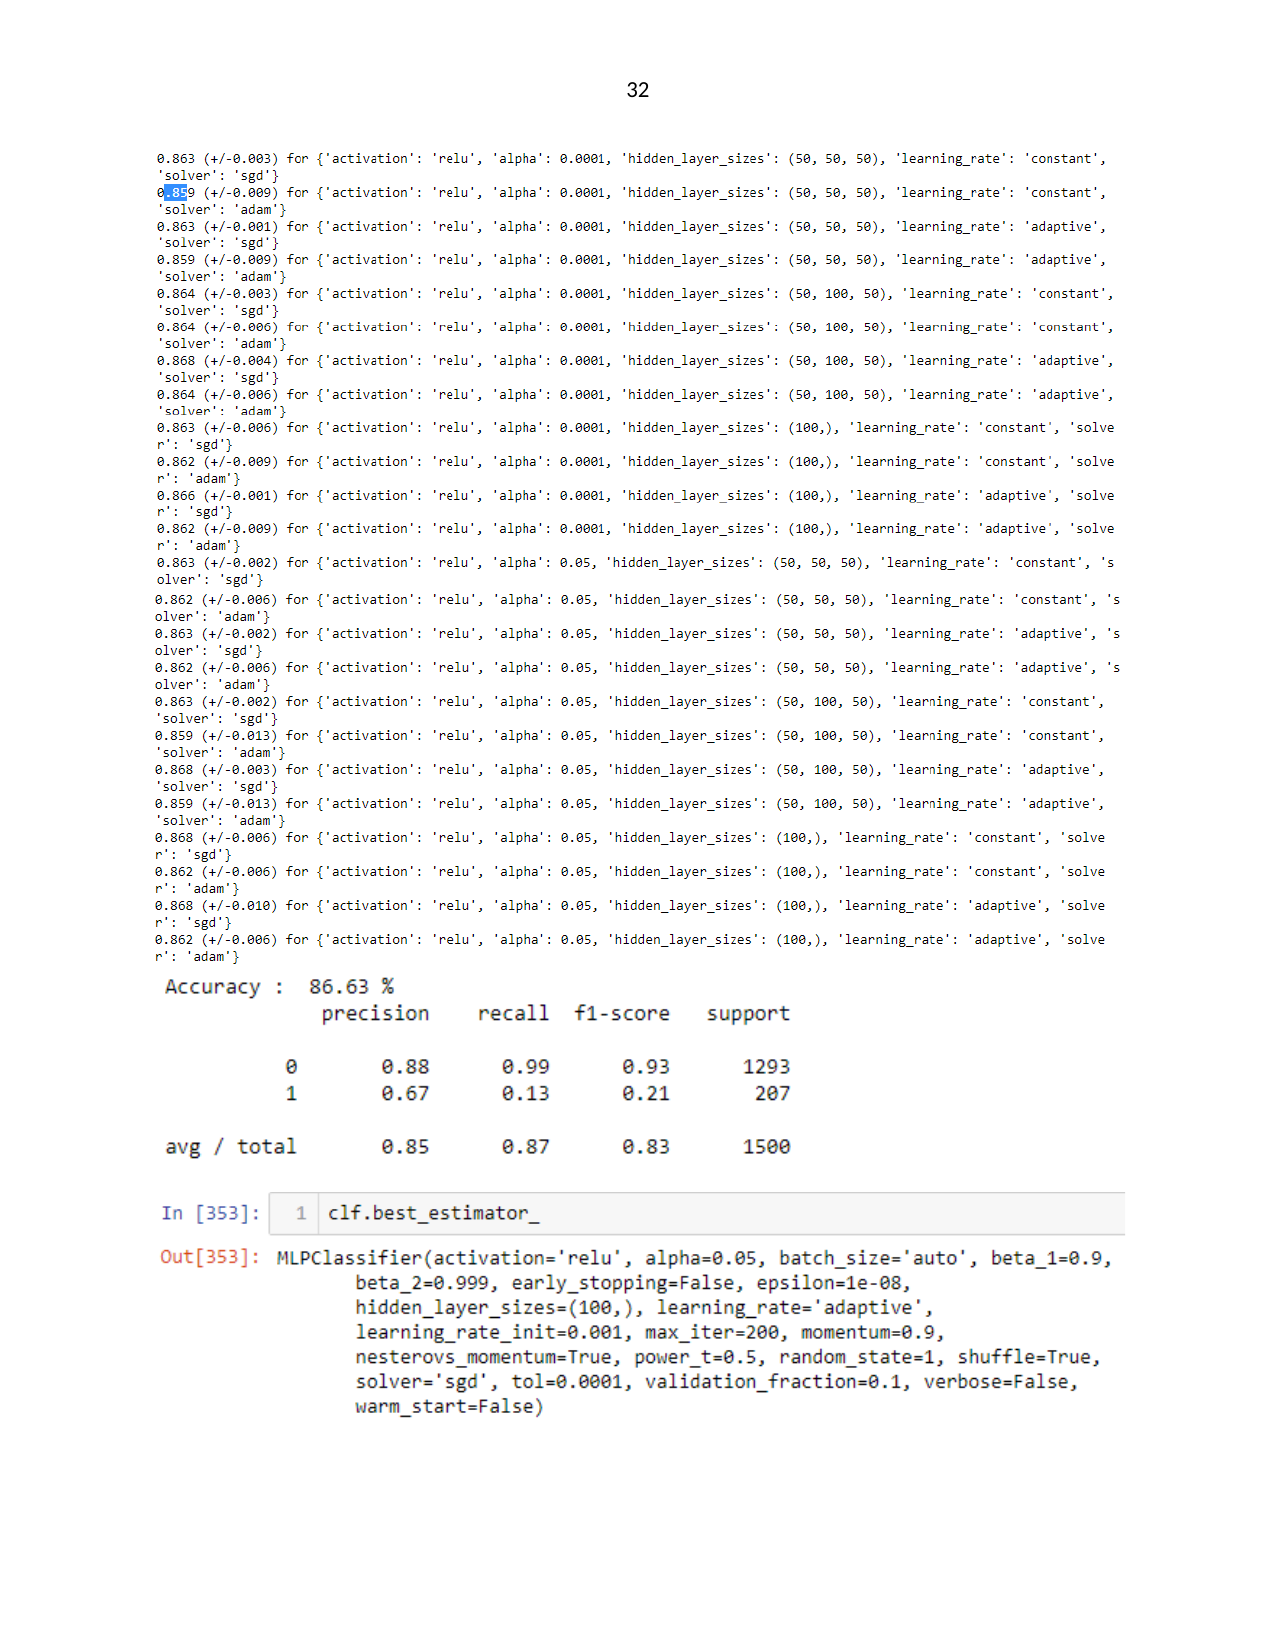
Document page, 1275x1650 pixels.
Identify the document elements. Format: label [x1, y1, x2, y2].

picture [150, 150, 1125, 1426]
